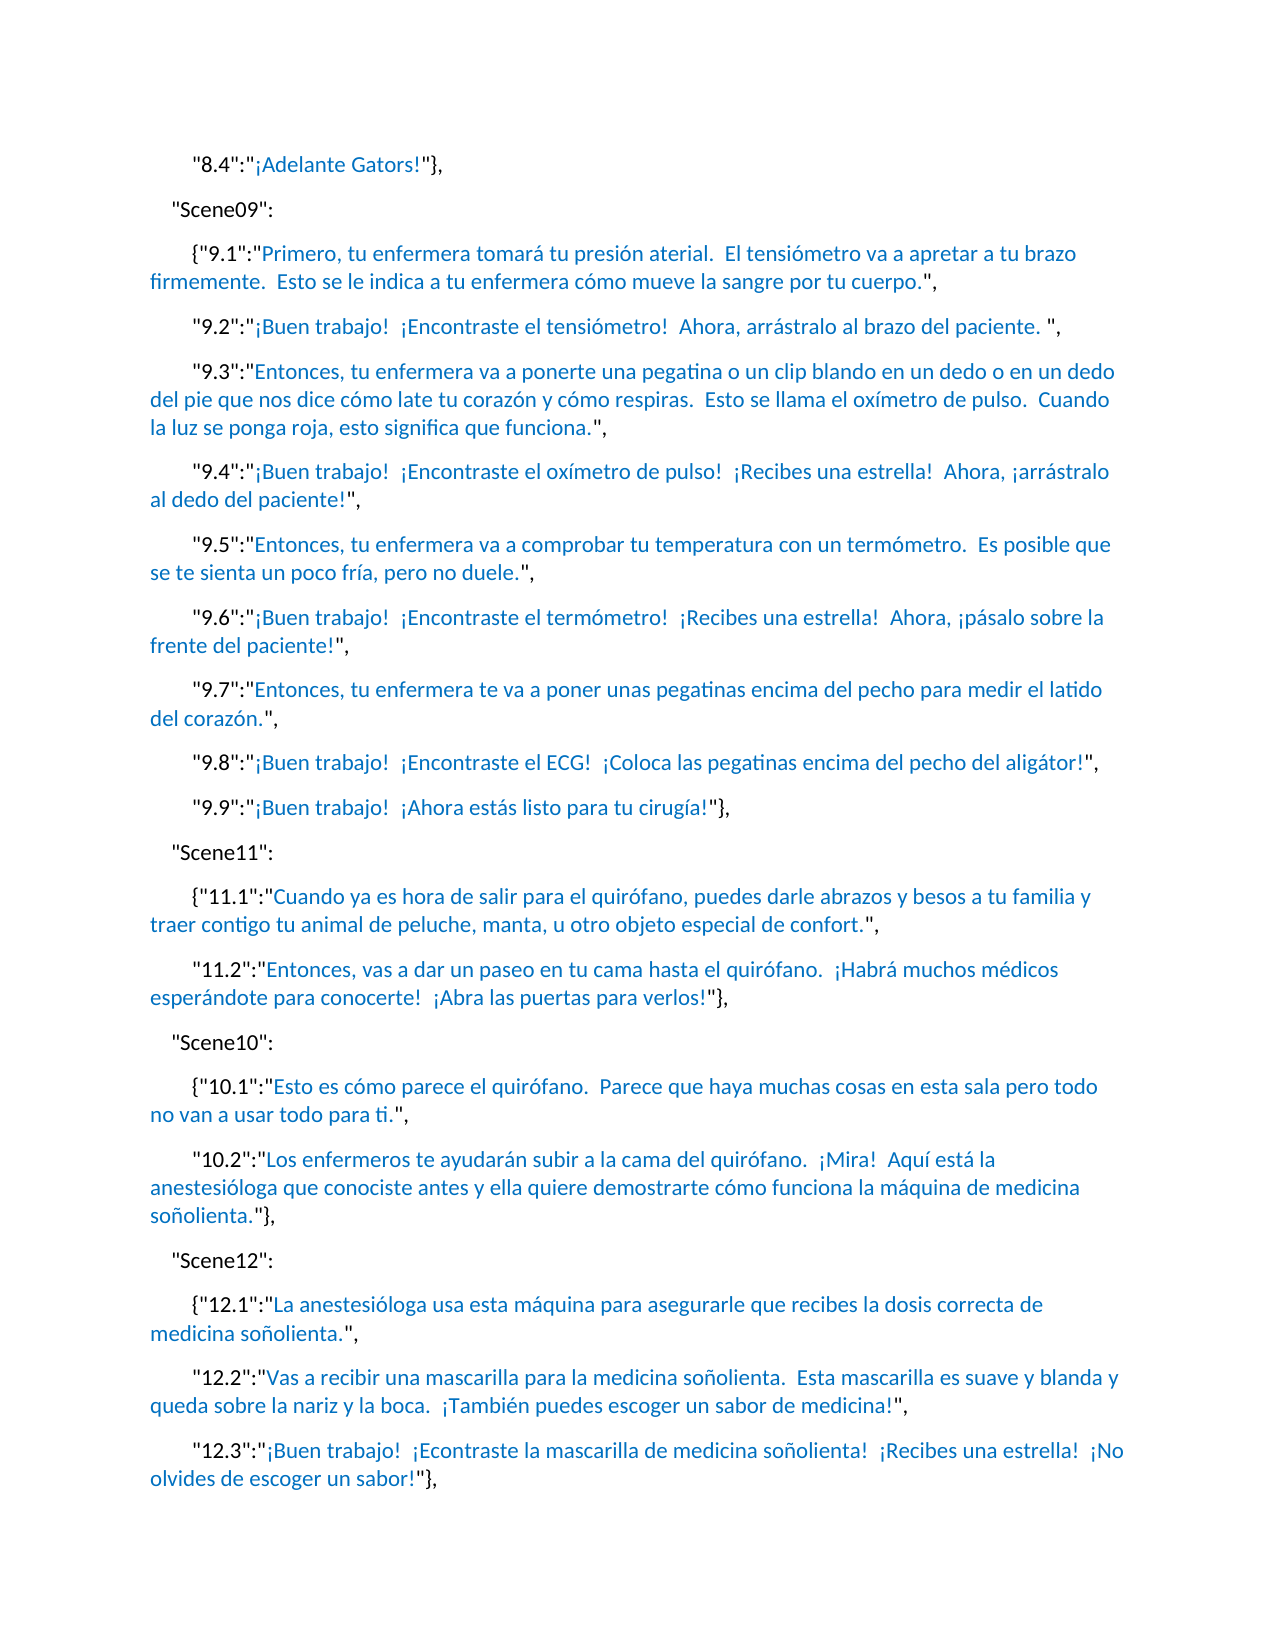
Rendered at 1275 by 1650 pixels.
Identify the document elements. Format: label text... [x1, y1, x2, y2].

text "10.2":"Los enfermeros te ayudarán subir a la cama del quirófano. ¡Mira! Aquí está la anestesióloga que conociste antes y ella quiere demostrarte cómo funciona la máquina de medicina soñolienta."}, [150, 1145, 1125, 1229]
text {"11.1":"Cuando ya es hora de salir para el quirófano, puedes darle abrazos y besos a tu familia y traer contigo tu animal de peluche, manta, u otro objeto especial de confort.", [150, 882, 1125, 938]
text "9.5":"Entonces, tu enfermera va a comprobar tu temperatura con un termómetro. Es posible que se te sienta un poco fría, pero no duele.", [150, 530, 1125, 586]
text "8.4":"¡Adelante Gators!"}, [150, 150, 1125, 178]
text "9.2":"¡Buen trabajo! ¡Encontraste el tensiómetro! Ahora, arrástralo al brazo del paciente. ", [150, 312, 1125, 340]
text {"9.1":"Primero, tu enfermera tomará tu presión aterial. El tensiómetro va a apretar a tu brazo firmemente. Esto se le indica a tu enfermera cómo mueve la sangre por tu cuerpo.", [150, 239, 1125, 295]
text "9.7":"Entonces, tu enfermera te va a poner unas pegatinas encima del pecho para medir el latido del corazón.", [150, 676, 1125, 732]
text "Scene11": [150, 838, 1125, 866]
text "Scene12": [150, 1246, 1125, 1274]
text "Scene09": [150, 195, 1125, 223]
text "9.4":"¡Buen trabajo! ¡Encontraste el oxímetro de pulso! ¡Recibes una estrella! Ahora, ¡arrástralo al dedo del paciente!", [150, 457, 1125, 513]
text "9.8":"¡Buen trabajo! ¡Encontraste el ECG! ¡Coloca las pegatinas encima del pecho del aligátor!", [150, 748, 1125, 776]
text "9.9":"¡Buen trabajo! ¡Ahora estás listo para tu cirugía!"}, [150, 793, 1125, 821]
text "Scene10": [150, 1028, 1125, 1056]
text "12.3":"¡Buen trabajo! ¡Econtraste la mascarilla de medicina soñolienta! ¡Recibes una estrella! ¡No olvides de escoger un sabor!"}, [150, 1436, 1125, 1492]
text {"12.1":"La anestesióloga usa esta máquina para asegurarle que recibes la dosis correcta de medicina soñolienta.", [150, 1291, 1125, 1347]
text "11.2":"Entonces, vas a dar un paseo en tu cama hasta el quirófano. ¡Habrá muchos médicos esperándote para conocerte! ¡Abra las puertas para verlos!"}, [150, 955, 1125, 1011]
text "12.2":"Vas a recibir una mascarilla para la medicina soñolienta. Esta mascarilla es suave y blanda y queda sobre la nariz y la boca. ¡También puedes escoger un sabor de medicina!", [150, 1363, 1125, 1419]
text "9.6":"¡Buen trabajo! ¡Encontraste el termómetro! ¡Recibes una estrella! Ahora, ¡pásalo sobre la frente del paciente!", [150, 603, 1125, 659]
text "9.3":"Entonces, tu enfermera va a ponerte una pegatina o un clip blando en un dedo o en un dedo del pie que nos dice cómo late tu corazón y cómo respiras. Esto se llama el oxímetro de pulso. Cuando la luz se ponga roja, esto significa que funciona.", [150, 357, 1125, 441]
text {"10.1":"Esto es cómo parece el quirófano. Parece que haya muchas cosas en esta sala pero todo no van a usar todo para ti.", [150, 1072, 1125, 1128]
